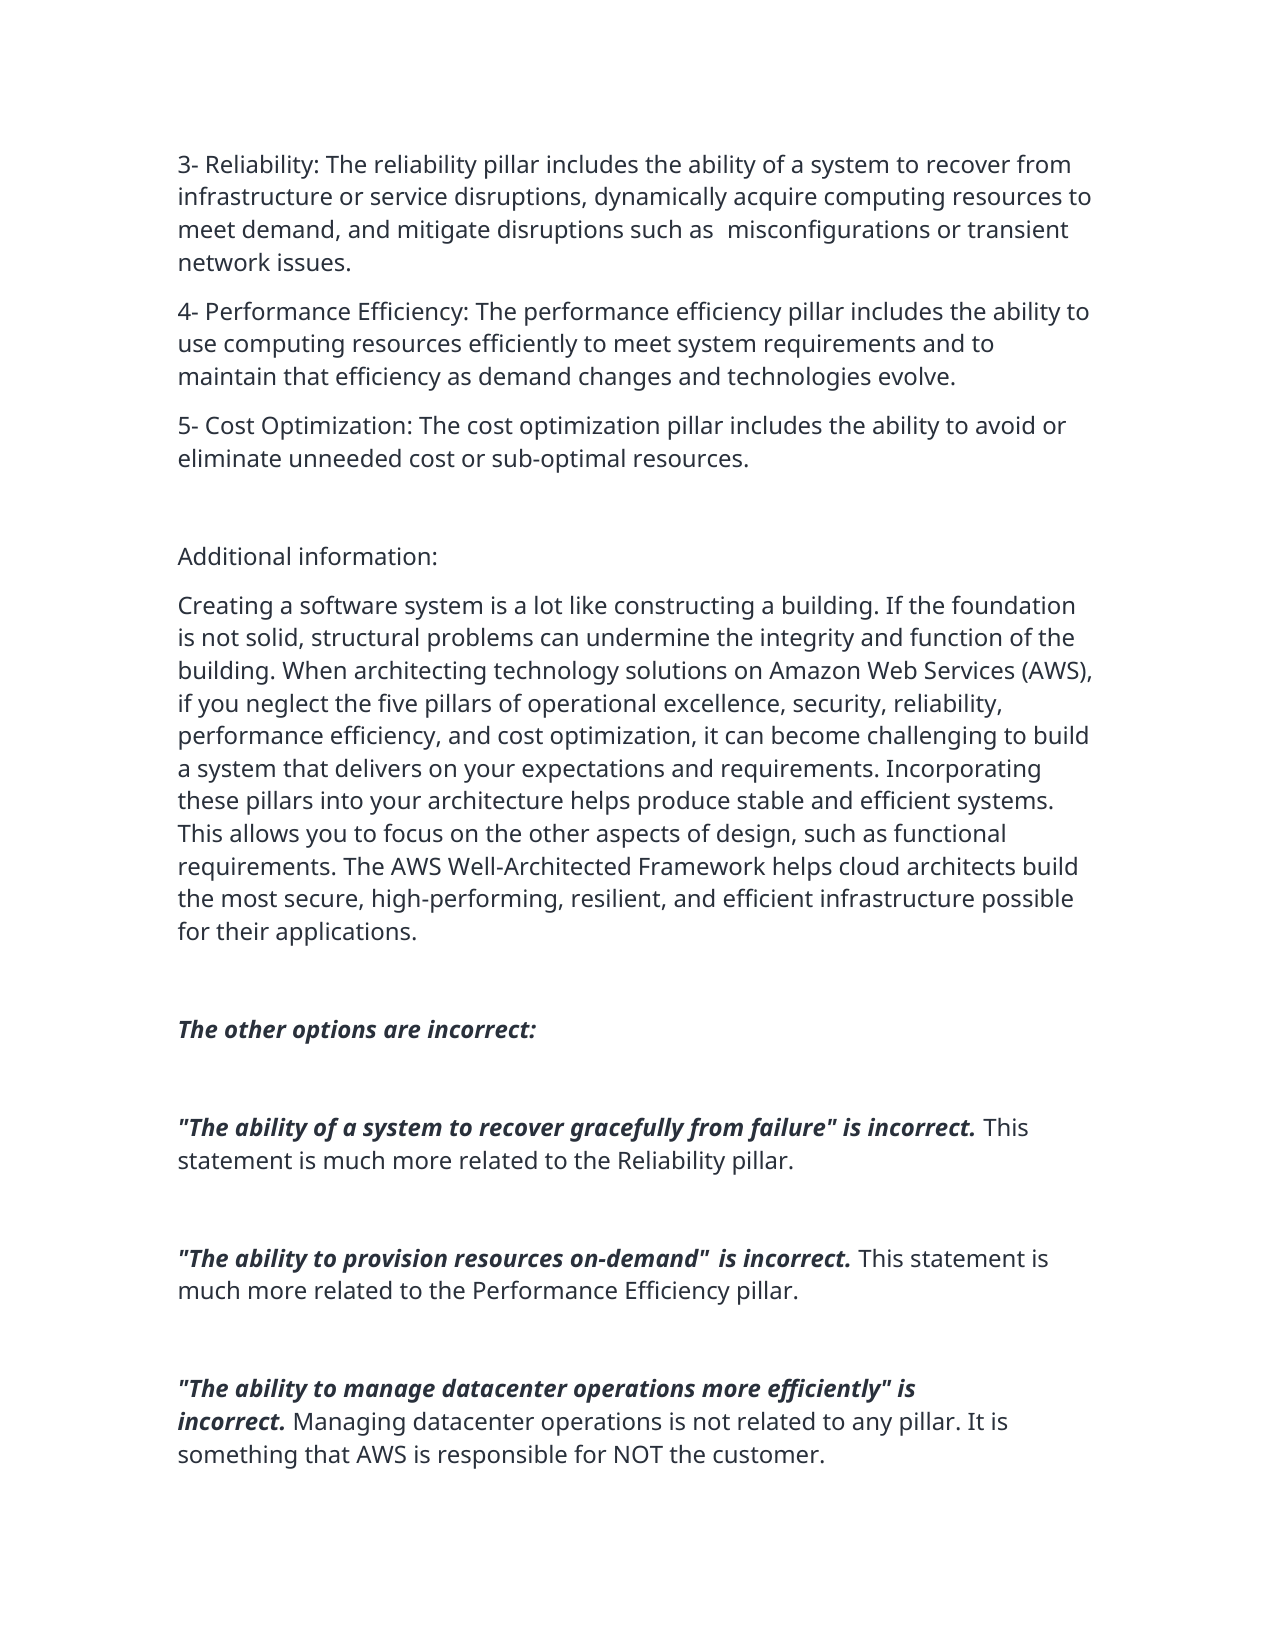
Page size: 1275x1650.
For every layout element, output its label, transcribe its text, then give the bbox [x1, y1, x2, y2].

text Creating a software system is a lot like constructing a building. If the foundation is not solid, structural problems can undermine the integrity and function of the building. When architecting technology solutions on Amazon Web Services (AWS), if you neglect the five pillars of operational excellence, security, reliability, performance efficiency, and cost optimization, it can become challenging to build a system that delivers on your expectations and requirements. Incorporating these pillars into your architecture helps produce stable and efficient systems. This allows you to focus on the other aspects of design, such as functional requirements. The AWS Well-Architected Framework helps cloud architects build the most secure, high-performing, resilient, and efficient infrastructure possible for their applications. [177, 588, 1098, 947]
text 3- Reliability: The reliability pillar includes the ability of a system to recover from infrastructure or service disruptions, dynamically acquire computing resources to meet demand, and mitigate disruptions such as misconfigurations or transient network issues. [177, 148, 1098, 278]
text 4- Performance Efficiency: The performance efficiency pillar includes the ability to use computing resources efficiently to meet system requirements and to maintain that efficiency as demand changes and technologies evolve. [177, 294, 1098, 392]
text The other options are incorrect: [177, 1013, 1098, 1045]
text "The ability of a system to recover gracefully from failure" is incorrect. This statement is much more related to the Reliability pillar. [177, 1111, 1098, 1176]
text 5- Cost Optimization: The cost optimization pillar includes the ability to avoid or eliminate unneeded cost or sub-optimal resources. [177, 409, 1098, 474]
text "The ability to provision resources on-demand" is incorrect. This statement is much more related to the Performance Efficiency pillar. [177, 1242, 1098, 1307]
text "The ability to manage datacenter operations more efficiently" is incorrect. Managing datacenter operations is not related to any pillar. It is something that AWS is responsible for NOT the customer. [177, 1372, 1098, 1470]
text Additional information: [177, 539, 1098, 572]
